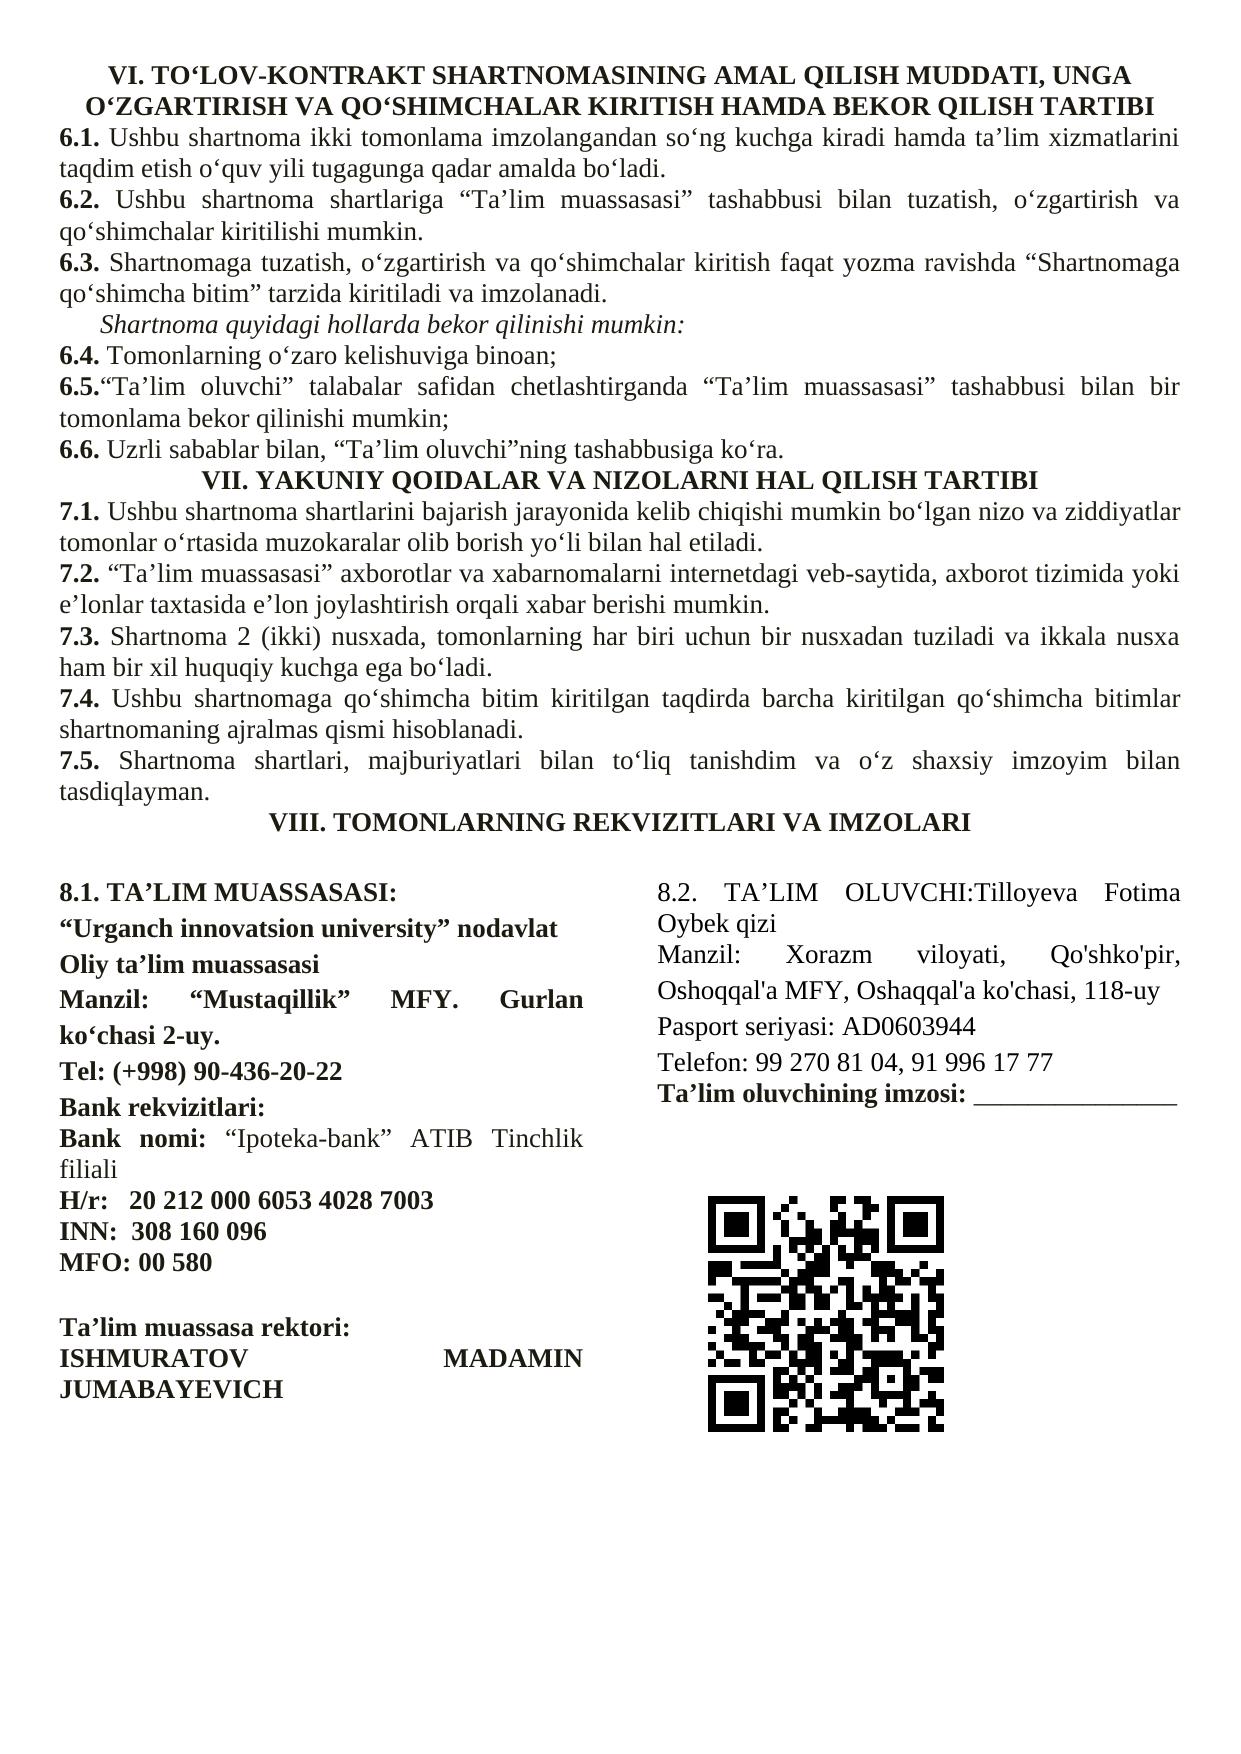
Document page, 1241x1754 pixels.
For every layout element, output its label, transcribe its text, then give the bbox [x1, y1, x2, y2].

text 7.4. Ushbu shartnomaga qo‘shimcha bitim kiritilgan taqdirda barcha kiritilgan qo‘shimcha bitimlar shartnomaning ajralmas qismi hisoblanadi. [59, 682, 1181, 744]
text VII. YAKUNIY QOIDALAR VA NIZOLARNI HAL QILISH TARTIBI [59, 464, 1181, 495]
text 6.2. Ushbu shartnoma shartlariga “Ta’lim muassasasi” tashabbusi bilan tuzatish, o‘zgartirish va qo‘shimchalar kiritilishi mumkin. [59, 184, 1181, 246]
text 7.5. Shartnoma shartlari, majburiyatlari bilan to‘liq tanishdim va o‘z shaxsiy imzoyim bilan tasdiqlayman. [59, 744, 1181, 807]
text 6.6. Uzrli sabablar bilan, “Ta’lim oluvchi”ning tashabbusiga ko‘ra. [59, 433, 1181, 464]
text VI. TO‘LOV-KONTRAKT SHARTNOMASINING AMAL QILISH MUDDATI, UNGA O‘ZGARTIRISH VA QO‘SHIMCHALAR KIRITISH HAMDA BEKOR QILISH TARTIBI [59, 59, 1181, 121]
text Telefon: 99 270 81 04, 91 996 17 77 [657, 1046, 1181, 1077]
text INN: 308 160 096 [59, 1215, 583, 1246]
text Bank nomi: “Ipoteka-bank” ATIB Tinchlik filiali [59, 1122, 583, 1184]
text 6.1. Ushbu shartnoma ikki tomonlama imzolangandan so‘ng kuchga kiradi hamda ta’lim xizmatlarini taqdim etish o‘quv yili tugagunga qadar amalda bo‘ladi. [59, 121, 1181, 184]
text Shartnoma quyidagi hollarda bekor qilinishi mumkin: [59, 308, 1181, 339]
text 7.1. Ushbu shartnoma shartlarini bajarish jarayonida kelib chiqishi mumkin bo‘lgan nizo va ziddiyatlar tomonlar o‘rtasida muzokaralar olib borish yo‘li bilan hal etiladi. [59, 495, 1181, 557]
text 8.2. TA’LIM OLUVCHI:Tilloyeva Fotima Oybek qizi [657, 876, 1181, 938]
text Tel: (+998) 90-436-20-22 [59, 1055, 583, 1086]
text Ta’lim oluvchining imzosi: _______________ [657, 1077, 1181, 1108]
text Pasport seriyasi: AD0603944 [657, 1010, 1181, 1041]
text MFO: 00 580 [59, 1246, 583, 1277]
text ISHMURATOV MADAMIN JUMABAYEVICH [59, 1342, 583, 1404]
text 6.4. Tomonlarning o‘zaro kelishuviga binoan; [59, 339, 1181, 371]
text 6.5.“Ta’lim oluvchi” talabalar safidan chetlashtirganda “Ta’lim muassasasi” tashabbusi bilan bir tomonlama bekor qilinishi mumkin; [59, 371, 1181, 433]
text Ta’lim muassasa rektori: [59, 1311, 583, 1342]
text 6.3. Shartnomaga tuzatish, o‘zgartirish va qo‘shimchalar kiritish faqat yozma ravishda “Shartnomaga qo‘shimcha bitim” tarzida kiritiladi va imzolanadi. [59, 246, 1181, 308]
text 7.2. “Ta’lim muassasasi” axborotlar va xabarnomalarni internetdagi veb-saytida, axborot tizimida yoki e’lonlar taxtasida e’lon joylashtirish orqali xabar berishi mumkin. [59, 557, 1181, 620]
text Manzil: “Mustaqillik” MFY. Gurlan koʻchasi 2-uy. [59, 983, 583, 1050]
text Bank rekvizitlari: [59, 1091, 583, 1122]
text VIII. TOMONLARNING REKVIZITLARI VA IMZOLARI [59, 807, 1181, 838]
picture [675, 1164, 976, 1464]
text 7.3. Shartnoma 2 (ikki) nusxada, tomonlarning har biri uchun bir nusxadan tuziladi va ikkala nusxa ham bir xil huquqiy kuchga ega bo‘ladi. [59, 620, 1181, 682]
text H/r: 20 212 000 6053 4028 7003 [59, 1184, 583, 1215]
text “Urganch innovatsion university” nodavlat Oliy ta’lim muassasasi [59, 912, 583, 979]
text Manzil: Xorazm viloyati, Qo'shko'pir, Oshoqqal'a MFY, Oshaqqal'a ko'chasi, 118-uy [657, 938, 1181, 1005]
text 8.1. TA’LIM MUASSASASI: [59, 876, 583, 907]
